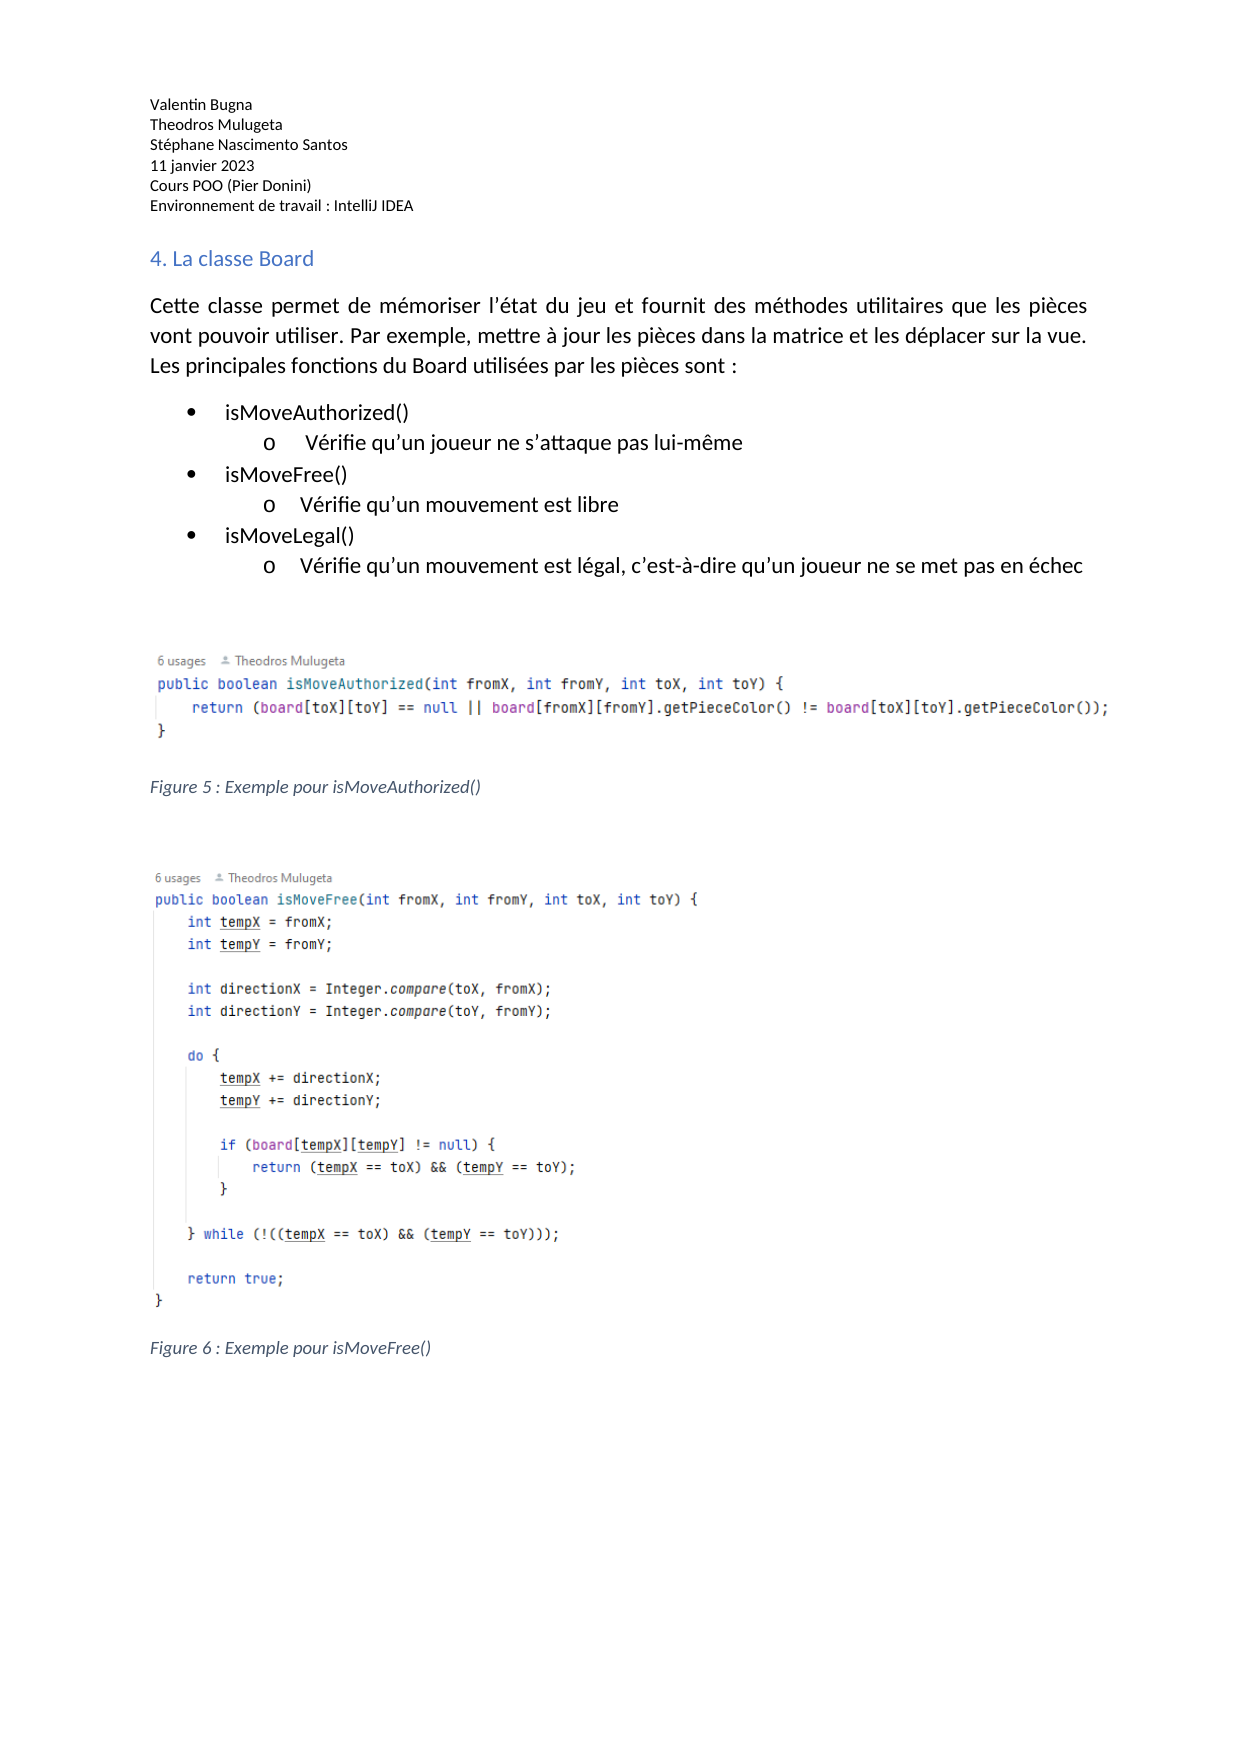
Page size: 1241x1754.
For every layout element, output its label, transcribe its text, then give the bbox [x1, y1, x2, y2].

list isMoveLegal() [187, 521, 1090, 549]
text Figure 5 : Exemple pour isMoveAuthorized() [150, 775, 1090, 798]
list Vérifie qu’un mouvement est légal, c’est-à-dire qu’un joueur ne se met pas en échec [262, 552, 1090, 581]
text Cette classe permet de mémoriser l’état du jeu et fournit des méthodes utilitaires que les pièces vont pouvoir utiliser. Par exemple, mettre à jour les pièces dans la matrice et les déplacer sur la vue. Les principales fonctions du Board utilisées par les pièces sont : [150, 291, 1090, 379]
list isMoveFree() [187, 460, 1090, 488]
list Vérifie qu’un joueur ne s’attaque pas lui-même [262, 428, 1090, 457]
text 4. La classe Board [150, 244, 1090, 272]
list Vérifie qu’un mouvement est libre [262, 490, 1090, 519]
picture [150, 646, 1115, 756]
text Figure 6 : Exemple pour isMoveFree() [150, 1337, 1090, 1359]
picture [150, 865, 705, 1318]
list isMoveAuthorized() [187, 398, 1090, 426]
